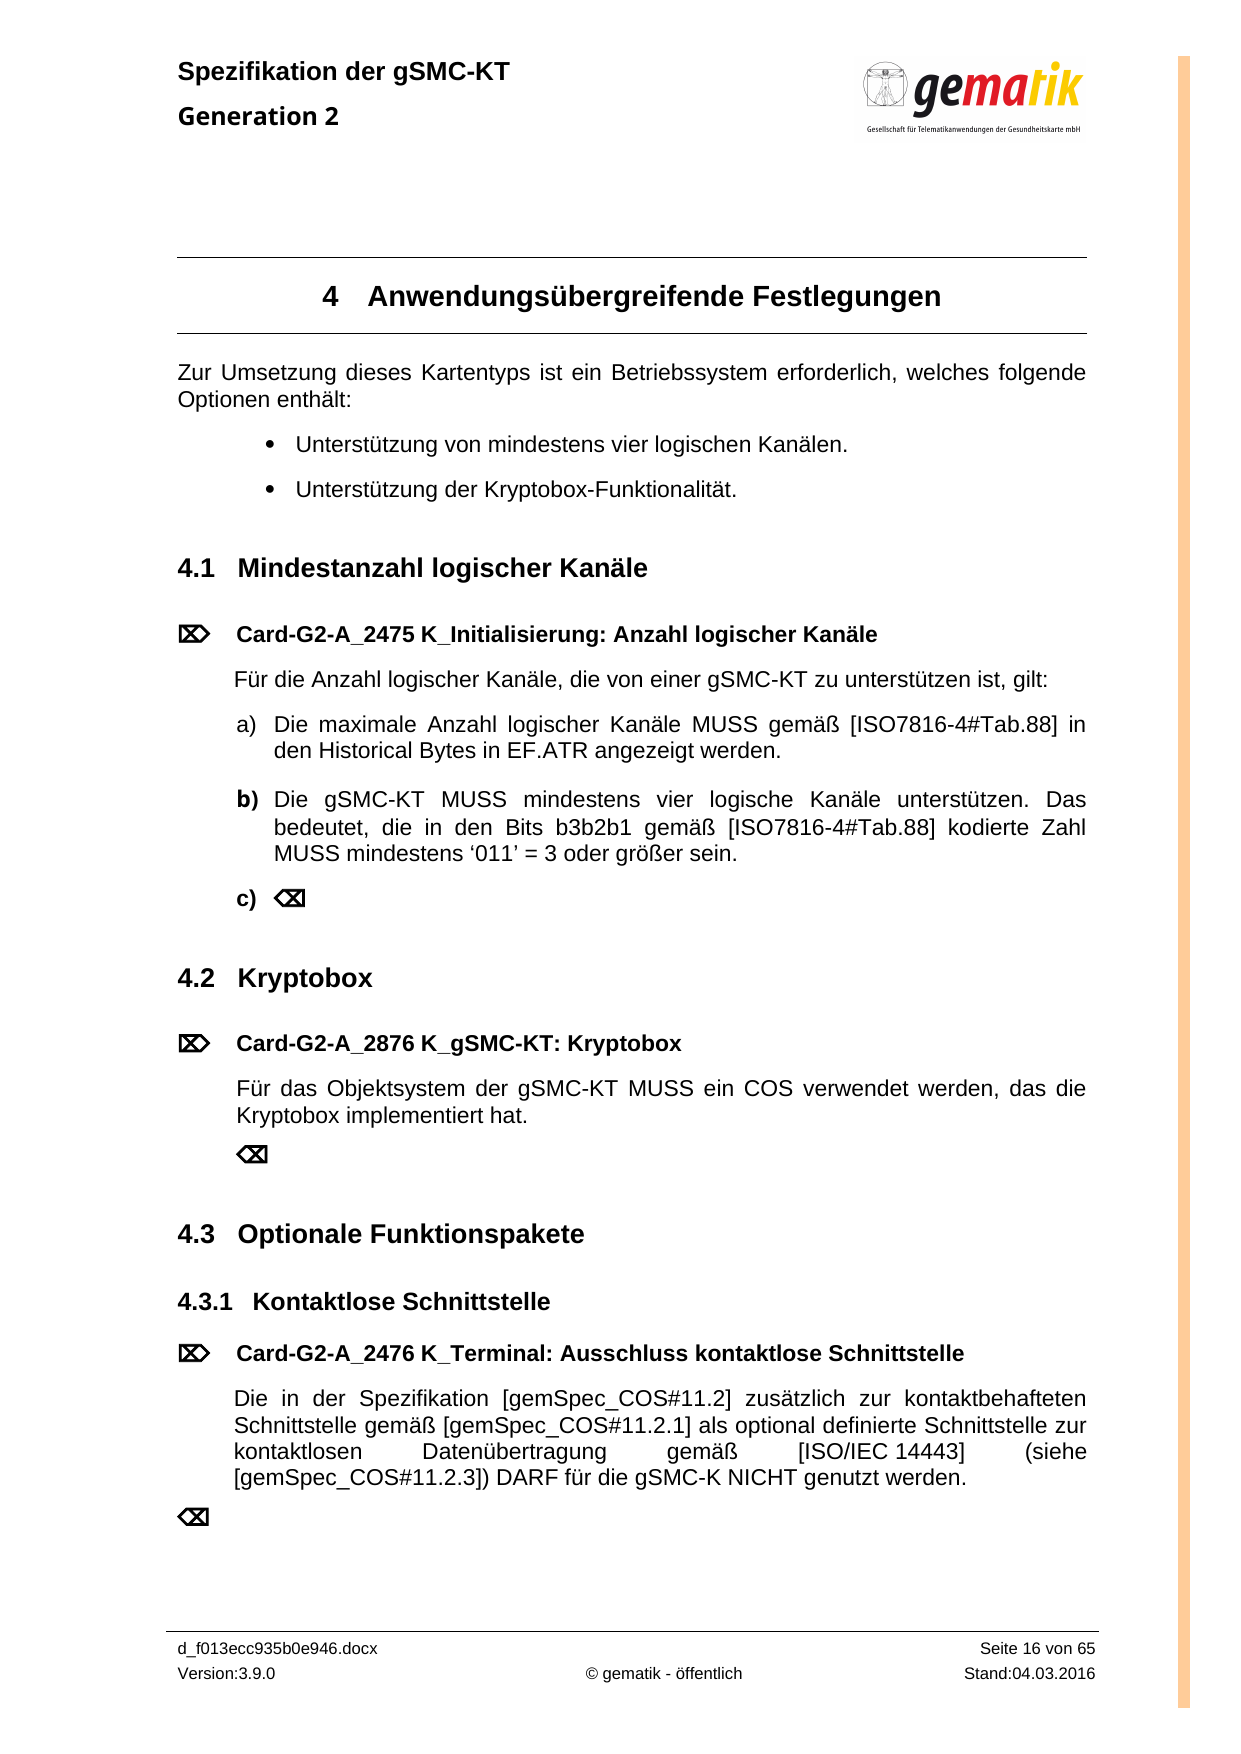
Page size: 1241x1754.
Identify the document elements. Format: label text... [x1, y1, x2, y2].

text Die in der Spezifikation [gemSpec_COS#11.2] zusätzlich zur kontaktbehafteten Schnittstelle gemäß [gemSpec_COS#11.2.1] als optional definierte Schnittstelle zur kontaktlosen Datenübertragung gemäß [ISO/IEC 14443] (siehe [gemSpec_COS#11.2.3]) DARF für die gSMC-K NICHT genutzt werden. [233, 1385, 1087, 1491]
text Card-G2-A_2876 K_gSMC-KT: Kryptobox [177, 1030, 1087, 1057]
text Card-G2-A_2475 K_Initialisierung: Anzahl logischer Kanäle [177, 621, 1087, 647]
text Für die Anzahl logischer Kanäle, die von einer gSMC-KT zu unterstützen ist, gilt: [233, 666, 1087, 692]
subtitle Mindestanzahl logischer Kanäle [177, 552, 1087, 583]
text Unterstützung von mindestens vier logischen Kanälen. [266, 431, 1087, 457]
list Die maximale Anzahl logischer Kanäle MUSS gemäß [ISO7816-4#Tab.88] in den Historical Bytes in EF.ATR angezeigt werden. [236, 711, 1087, 764]
subtitle Anwendungsübergreifende Festlegungen [177, 258, 1087, 333]
subtitle Optionale Funktionspakete [177, 1218, 1087, 1249]
subtitle Kryptobox [177, 962, 1087, 993]
subtitle Kontaktlose Schnittstelle [177, 1286, 1087, 1315]
text Zur Umsetzung dieses Kartentyps ist ein Betriebssystem erforderlich, welches folgende Optionen enthält: [177, 359, 1087, 412]
list Die gSMC-KT MUSS mindestens vier logische Kanäle unterstützen. Das bedeutet, die in den Bits b3b2b1 gemäß [ISO7816-4#Tab.88] kodierte Zahl MUSS mindestens ‘011’ = 3 oder größer sein. [236, 782, 1087, 866]
text Für das Objektsystem der gSMC-KT MUSS ein COS verwendet werden, das die Kryptobox implementiert hat. [236, 1075, 1087, 1128]
text Card-G2-A_2476 K_Terminal: Ausschluss kontaktlose Schnittstelle [177, 1340, 1087, 1367]
picture [854, 56, 1086, 143]
text Unterstützung der Kryptobox-Funktionalität. [266, 476, 1087, 502]
